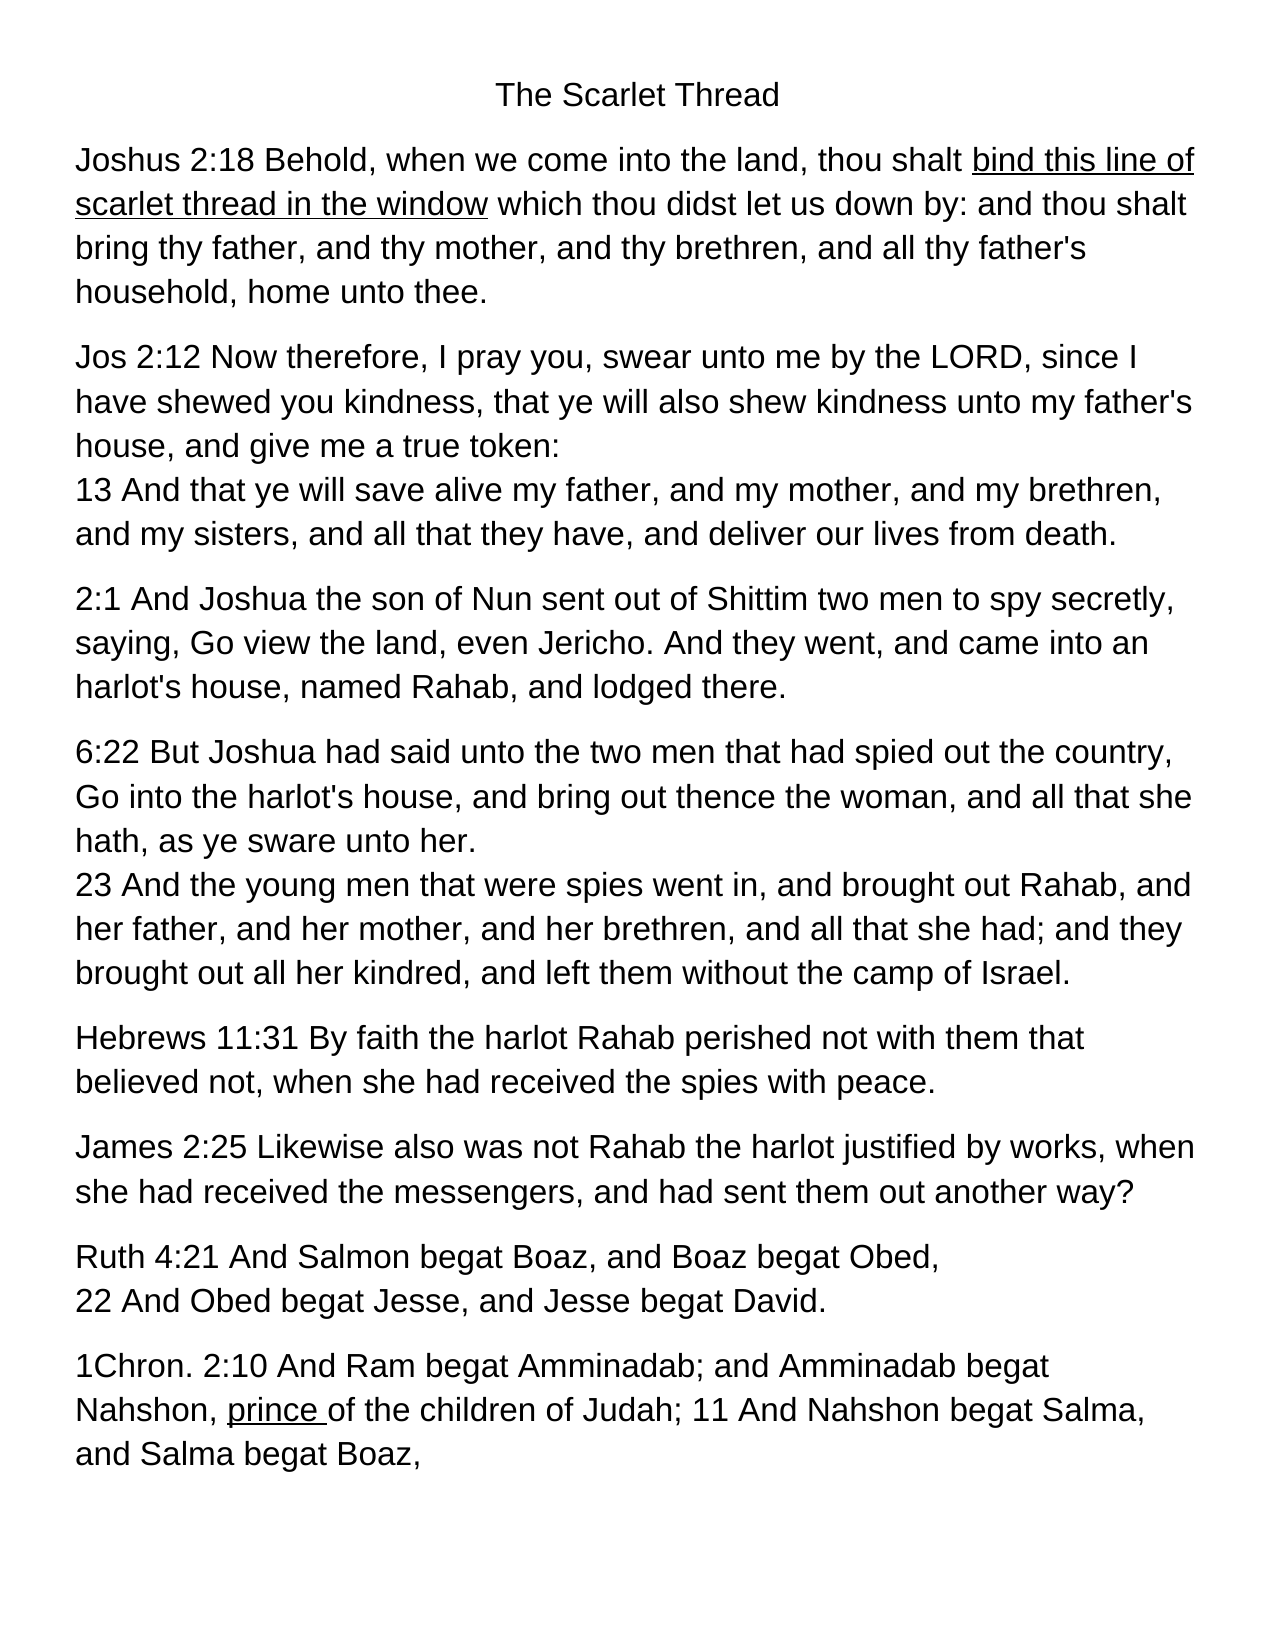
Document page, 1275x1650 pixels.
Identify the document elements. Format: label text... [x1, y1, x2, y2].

text 1Chron. 2:10 And Ram begat Amminadab; and Amminadab begat Nahshon, prince of the children of Judah; 11 And Nahshon begat Salma, and Salma begat Boaz, [75, 1346, 1200, 1473]
text The Scarlet Thread [75, 75, 1200, 113]
text 2:1 And Joshua the son of Nun sent out of Shittim two men to spy secretly, saying, Go view the land, even Jericho. And they went, and came into an harlot's house, named Rahab, and lodged there. [75, 579, 1200, 706]
text 6:22 But Joshua had said unto the two men that had spied out the country, Go into the harlot's house, and bring out thence the woman, and all that she hath, as ye sware unto her. 23 And the young men that were spies went in, and brought out Rahab, and her father, and her mother, and her brethren, and all that she had; and they brought out all her kindred, and left them without the camp of Israel. [75, 732, 1200, 992]
text Jos 2:12 Now therefore, I pray you, swear unto me by the LORD, since I have shewed you kindness, that ye will also shew kindness unto my father's house, and give me a true token: 13 And that ye will save alive my father, and my mother, and my brethren, and my sisters, and all that they have, and deliver our lives from death. [75, 337, 1200, 553]
text Joshus 2:18 Behold, when we come into the land, thou shalt bind this line of scarlet thread in the window which thou didst let us down by: and thou shalt bring thy father, and thy mother, and thy brethren, and all thy father's household, home unto thee. [75, 140, 1200, 311]
text James 2:25 Likewise also was not Rahab the harlot justified by works, when she had received the messengers, and had sent them out another way? [75, 1127, 1200, 1210]
text Ruth 4:21 And Salmon begat Boaz, and Boaz begat Obed, 22 And Obed begat Jesse, and Jesse begat David. [75, 1237, 1200, 1319]
text Hebrews 11:31 By faith the harlot Rahab perished not with them that believed not, when she had received the spies with peace. [75, 1018, 1200, 1101]
